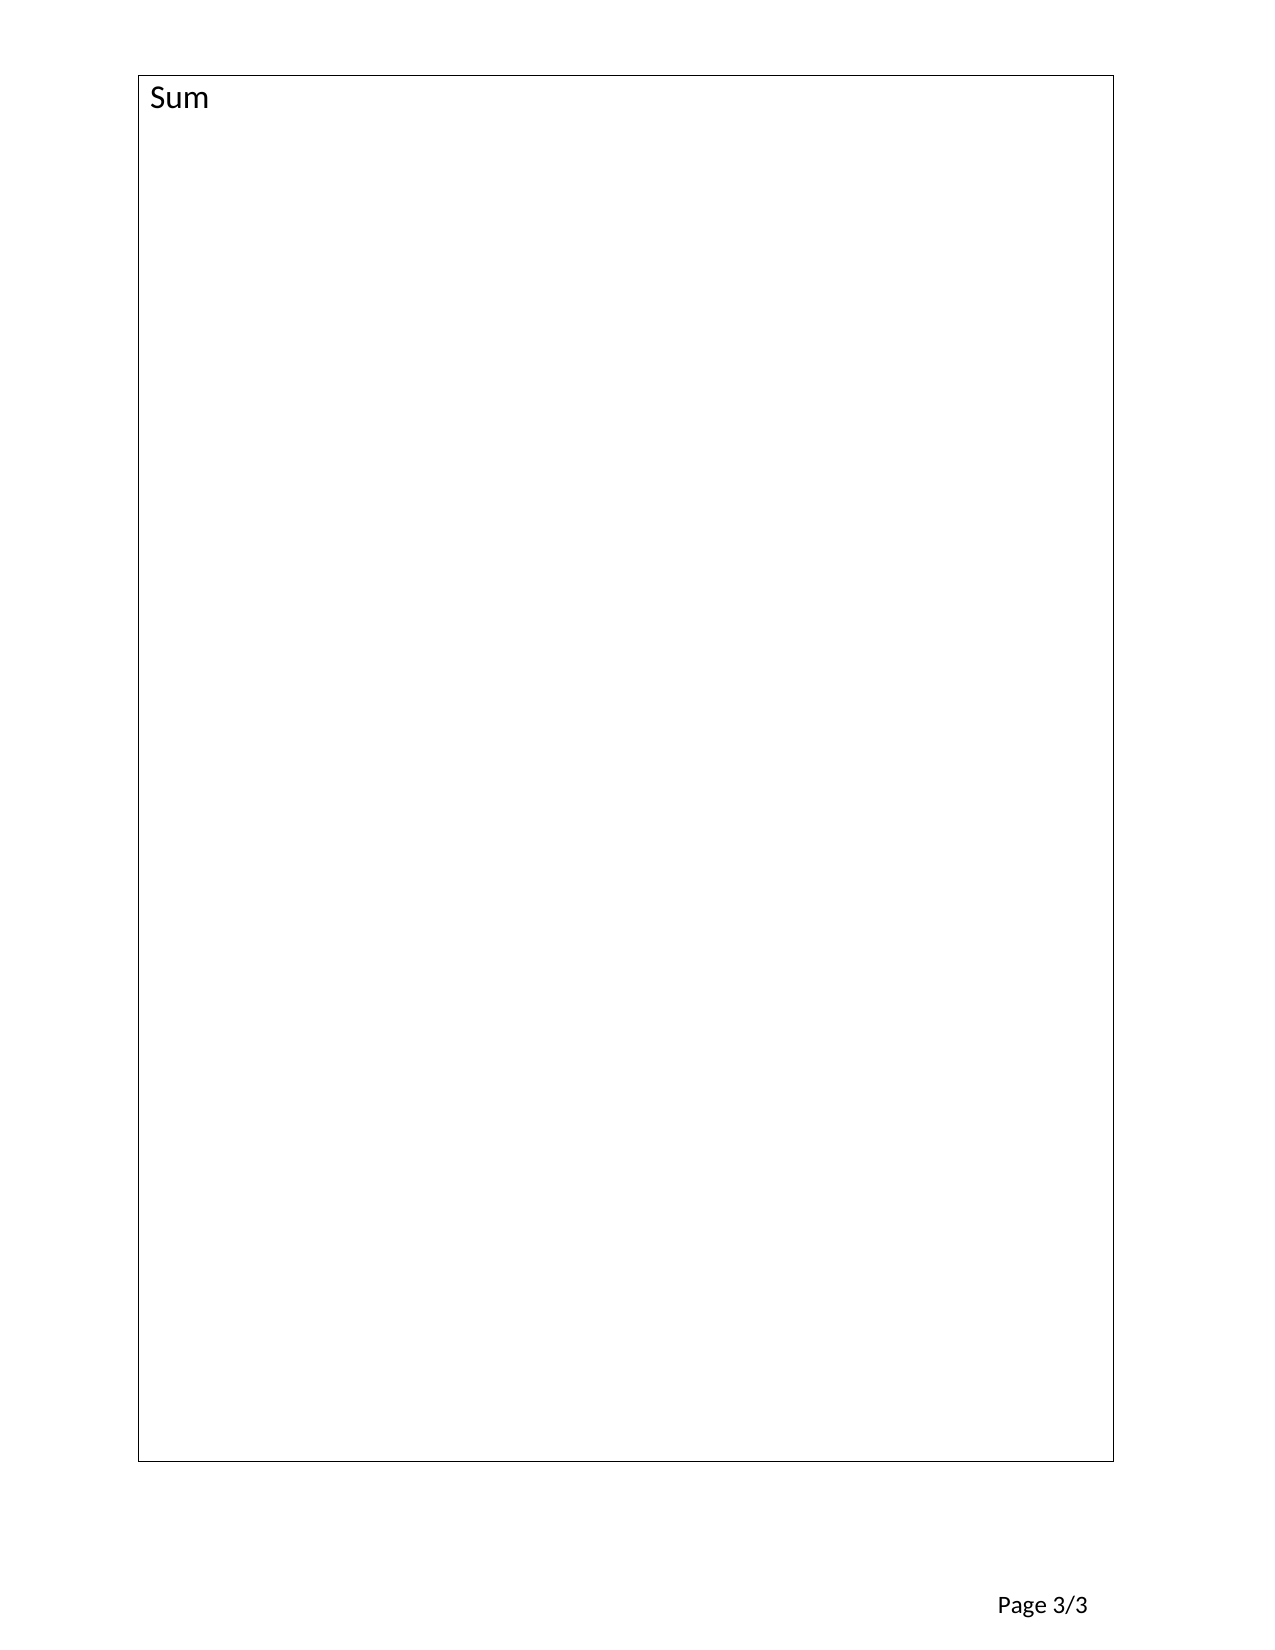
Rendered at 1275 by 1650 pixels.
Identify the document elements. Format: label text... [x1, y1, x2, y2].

table_header Sum [139, 76, 1113, 1461]
